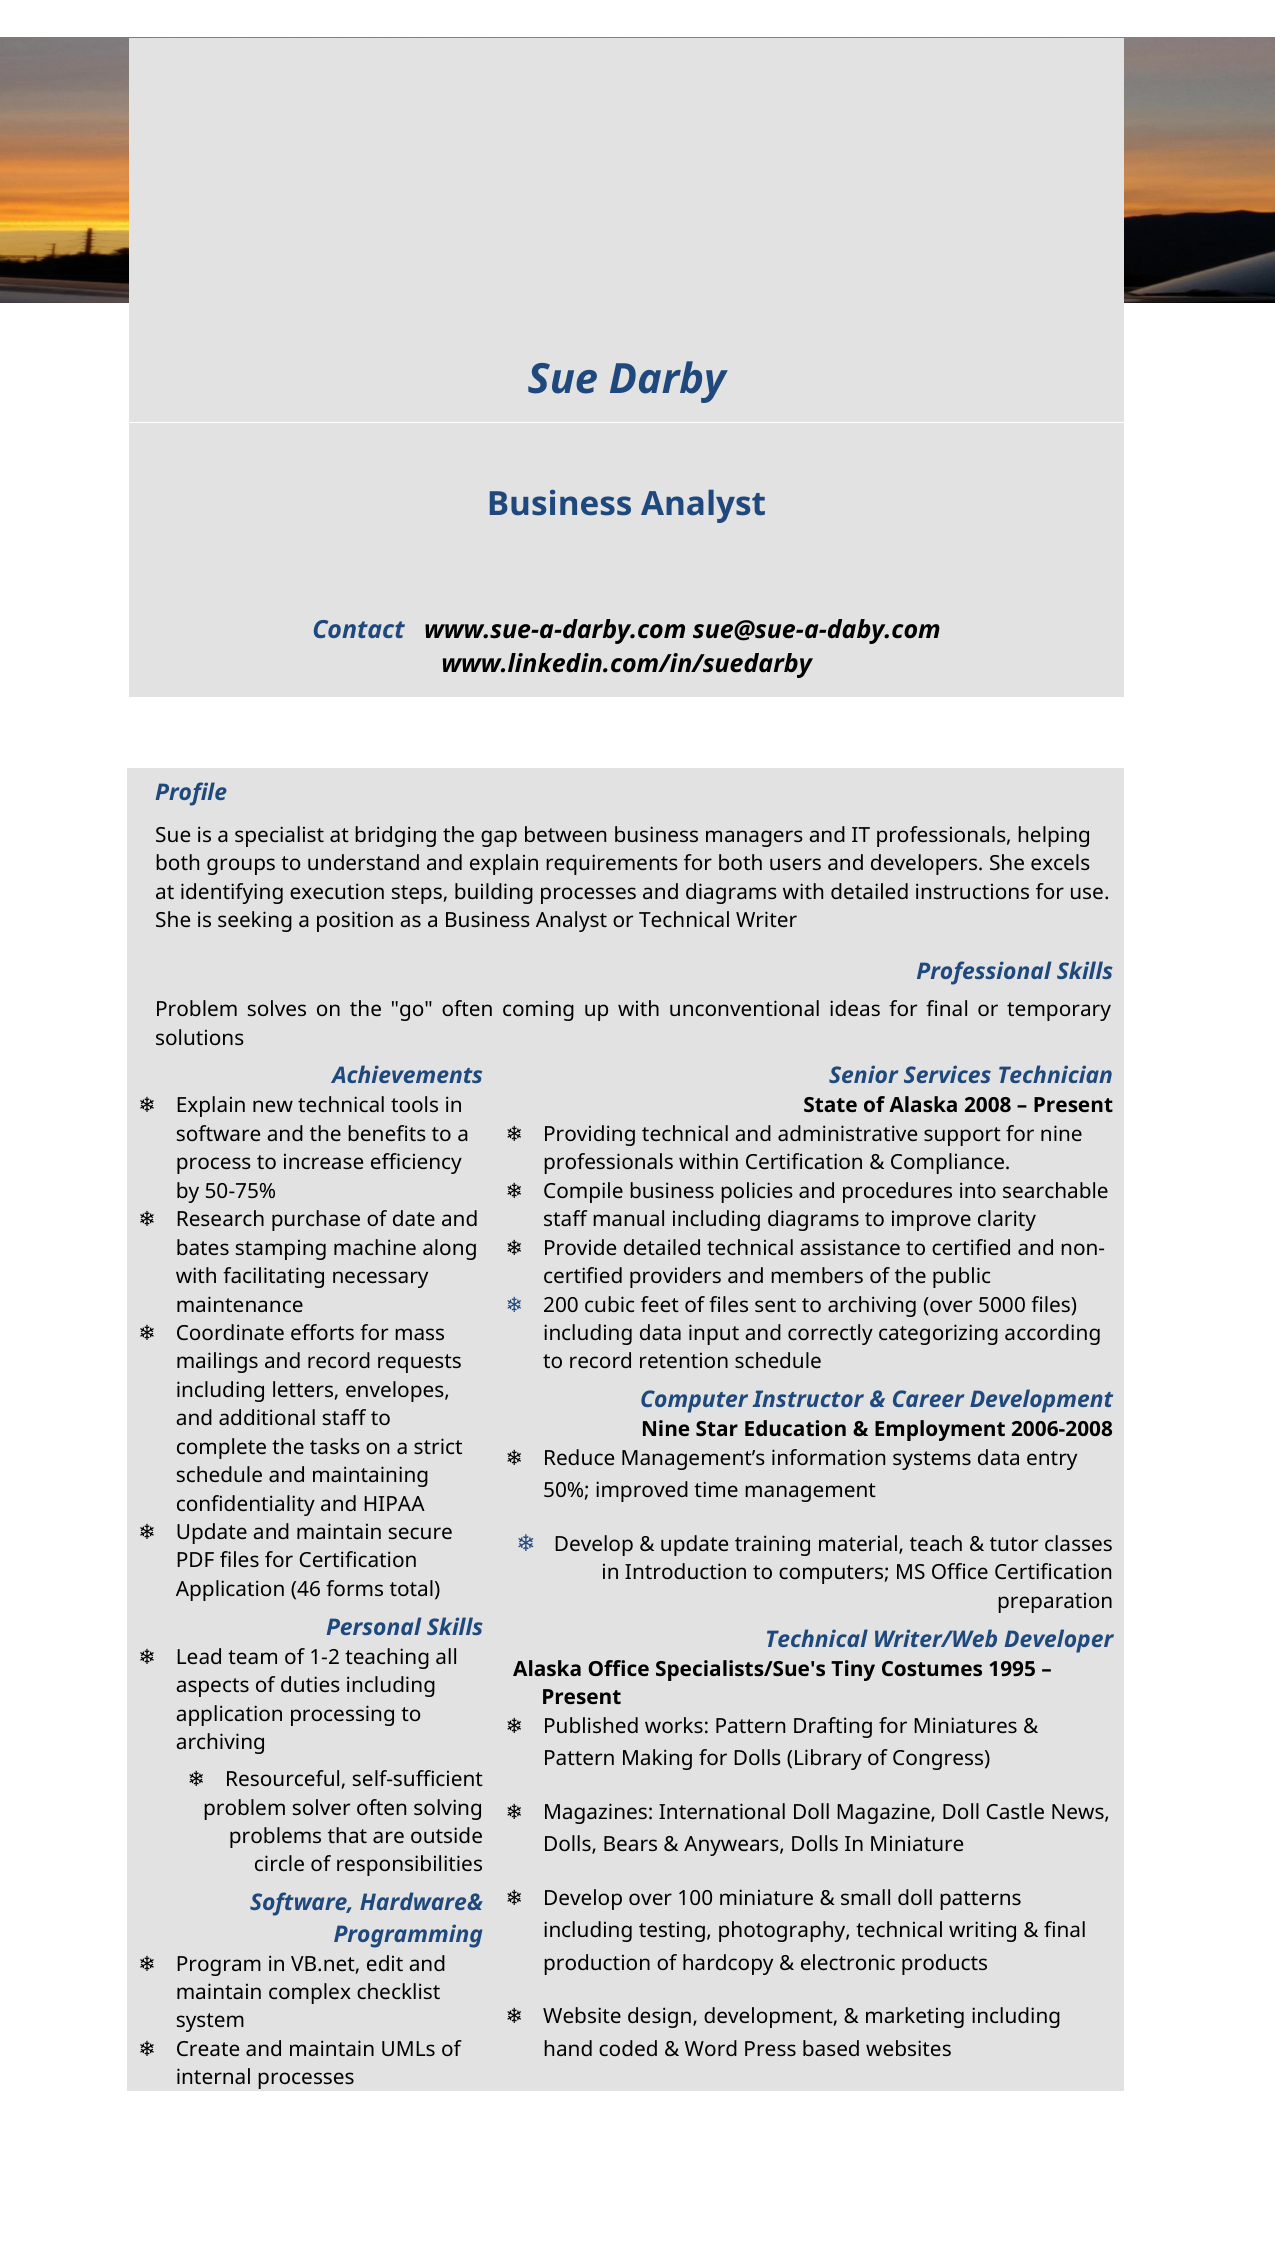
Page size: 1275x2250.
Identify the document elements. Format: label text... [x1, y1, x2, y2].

table_cell Achievements Explain new technical tools in software and the benefits to a process to increase efficiency by 50-75% Research purchase of date and bates stamping machine along with facilitating necessary maintenance Coordinate efforts for mass mailings and record requests including letters, envelopes, and additional staff to complete the tasks on a strict schedule and maintaining confidentiality and HIPAA Update and maintain secure PDF files for Certification Application (46 forms total) Personal Skills Lead team of 1-2 teaching all aspects of duties including application processing to archiving Resourceful, self-sufficient problem solver often solving problems that are outside circle of responsibilities [127, 1051, 494, 1878]
table_cell Professional Skills Problem solves on the "go" often coming up with unconventional ideas for final or temporary solutions [127, 946, 1124, 1051]
table_cell Senior Services Technician State of Alaska 2008 – Present Providing technical and administrative support for nine professionals within Certification & Compliance. Compile business policies and procedures into searchable staff manual including diagrams to improve clarity Provide detailed technical assistance to certified and non-certified providers and members of the public 200 cubic feet of files sent to archiving (over 5000 files) including data input and correctly categorizing according to record retention schedule Computer Instructor & Career Development Nine Star Education & Employment 2006-2008 Reduce Management’s information systems data entry 50%; improved time management Develop & update training material, teach & tutor classes in Introduction to computers; MS Office Certification preparation Technical Writer/Web Developer Alaska Office Specialists/Sue's Tiny Costumes 1995 – Present Published works: Pattern Drafting for Miniatures & Pattern Making for Dolls (Library of Congress) Magazines: International Doll Magazine, Doll Castle News, Dolls, Bears & Anywears, Dolls In Miniature Develop over 100 miniature & small doll patterns including testing, photography, technical writing & final production of hardcopy & electronic products Website design, development, & marketing including hand coded & Word Press based websites Curriculum development & delivery of online classes Education Charter College Charter College – Alpha Beta Kappa, Dean’s List B.S. Degree in Business Management & Technology: Concentration in Business Applications B.S. Degree in Business Management & Technology Associate of Applied Science Degree in Computer Science : Concentration in Business Applications Associate of Applied Science Degree in Business Management Practice Certificate in Computerized Office Associate Certificate in Computerized Office Specialist Microsoft Office Master Certification Word, Excel, Access, PowerPoint [494, 1051, 1124, 2091]
table_header Profile Sue is a specialist at bridging the gap between business managers and IT professionals, helping both groups to understand and explain requirements for both users and developers. She excels at identifying execution steps, building processes and diagrams with detailed instructions for use. She is seeking a position as a Business Analyst or Technical Writer [127, 768, 1124, 946]
picture [0, 37, 1275, 303]
table_cell Software, Hardware& Programming Program in VB.net, edit and maintain complex checklist system Create and maintain UMLs of internal processes Use of the unit’s SharePoint intranet to create tracking tools for better time management SharePoint tools became the template for reports generated in new division-wide database Division & Unit Administrator and subject matter expert for SharePoint sites and tools MS Project, MS Visio, MS SharePoint, OneNote, Adobe Acrobat, Document Design & Formatting, Corel Draw Suite, UML, HTML, CSS, Javascript [127, 1878, 494, 2091]
